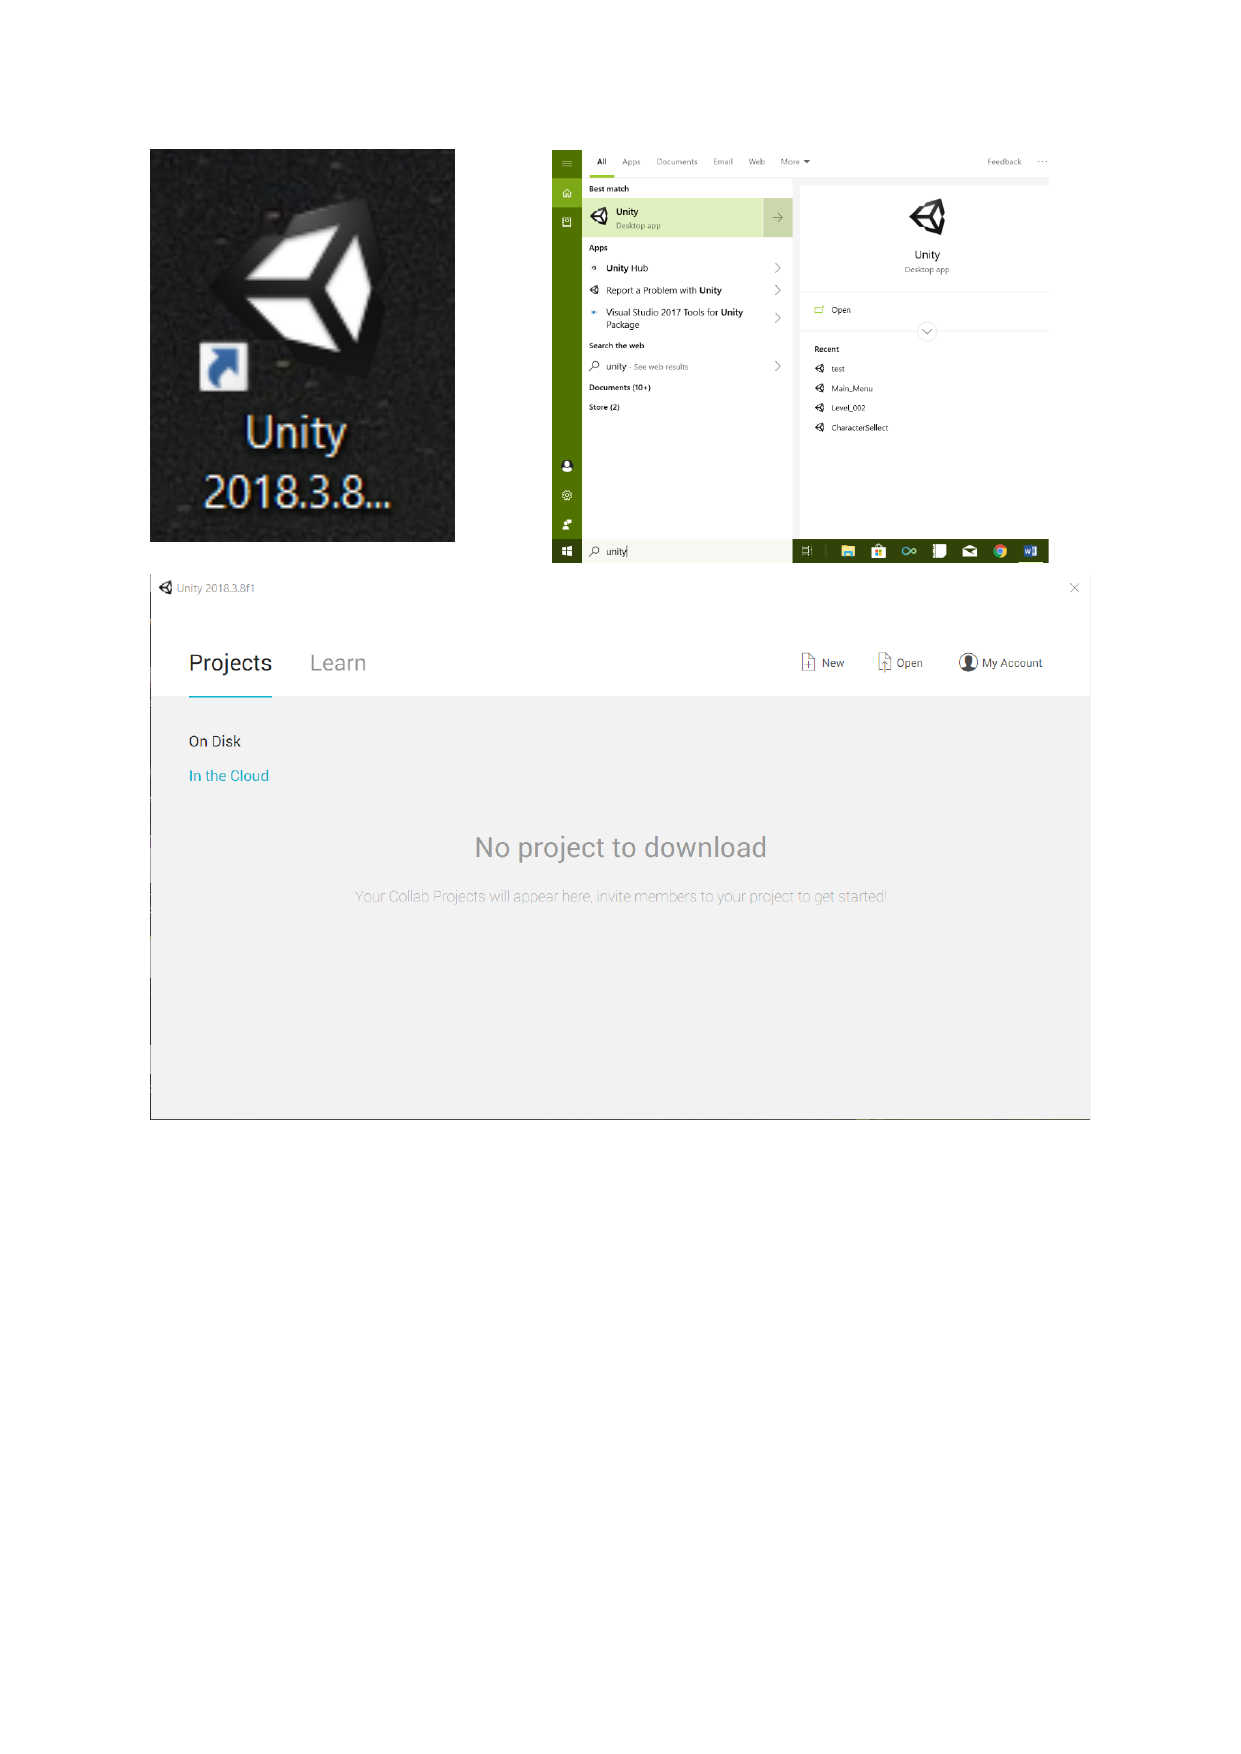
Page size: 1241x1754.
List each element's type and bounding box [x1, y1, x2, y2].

picture [150, 149, 455, 542]
picture [150, 574, 1091, 1120]
picture [552, 150, 1049, 563]
